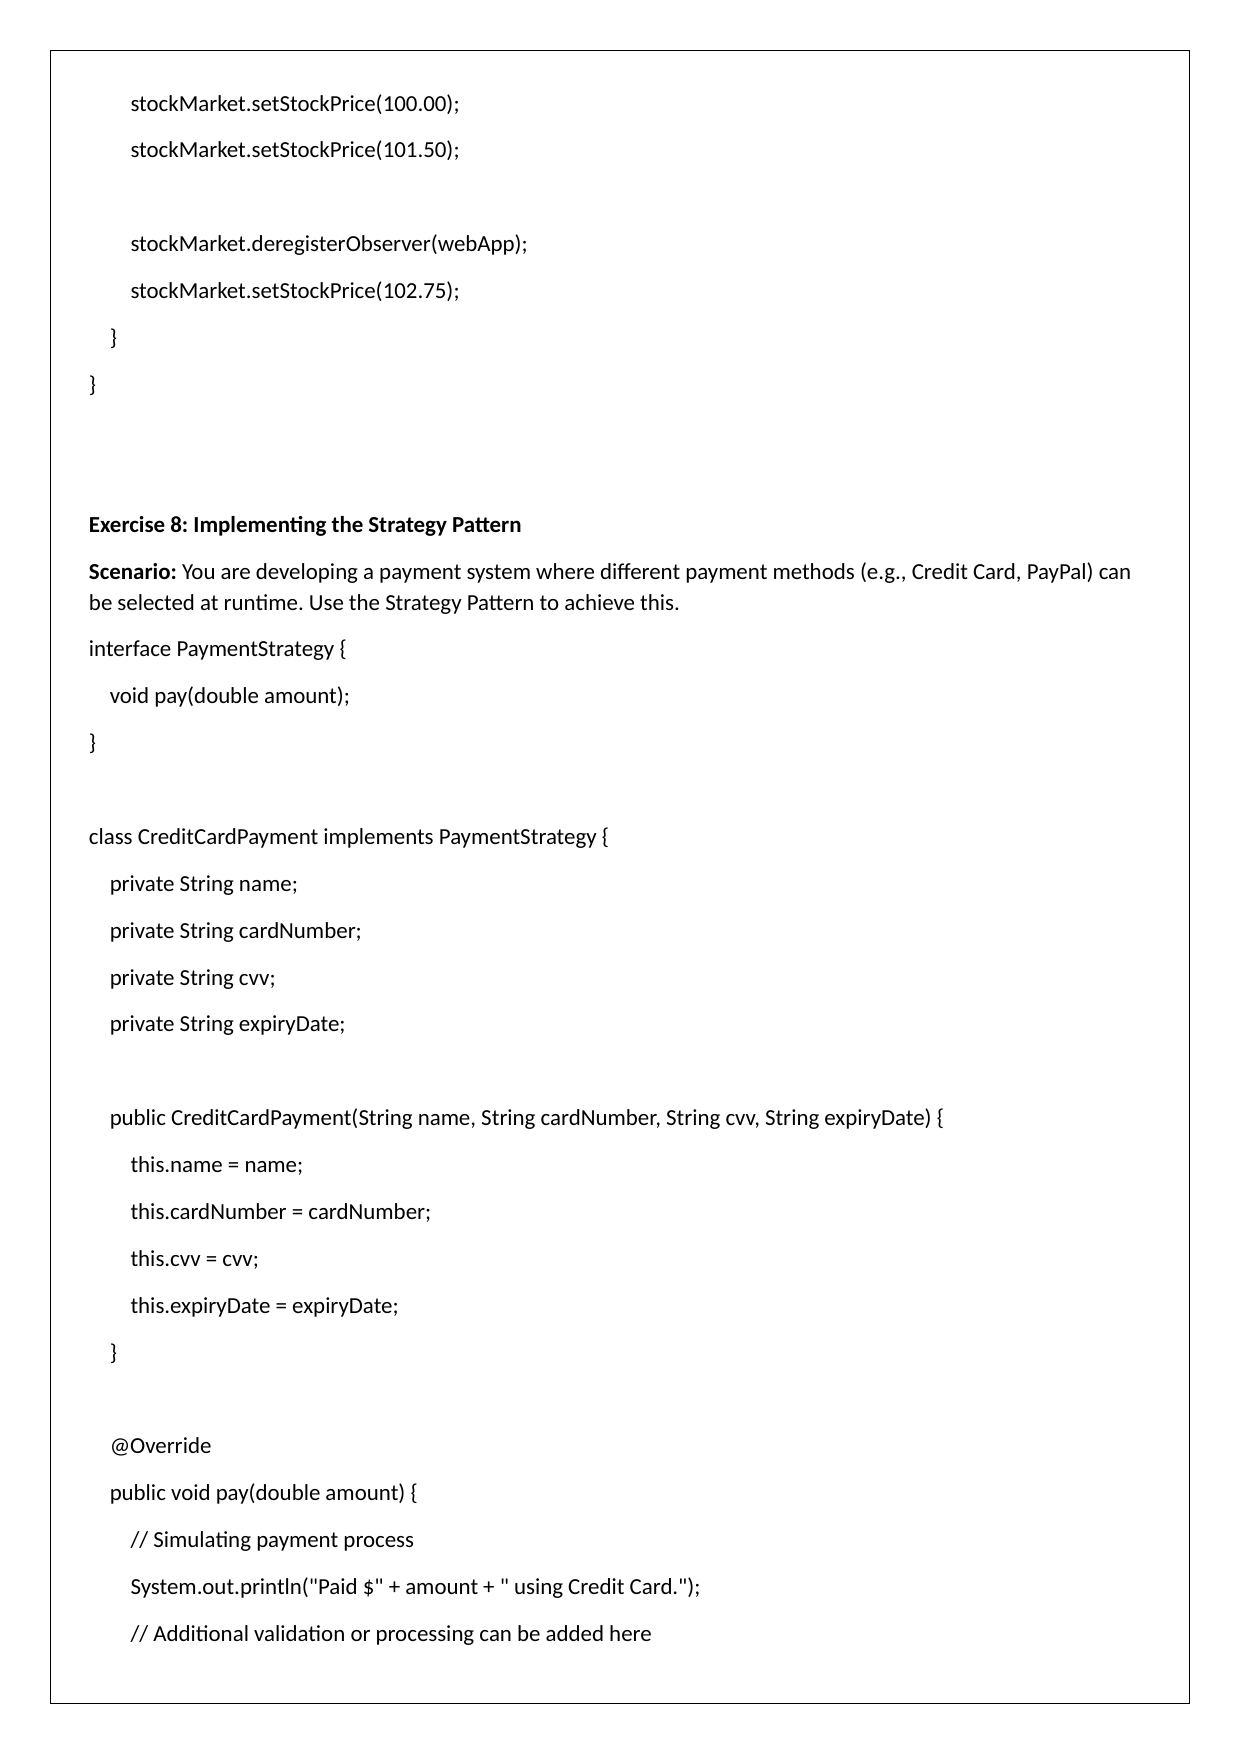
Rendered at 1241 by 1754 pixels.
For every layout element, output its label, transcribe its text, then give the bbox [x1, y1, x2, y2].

text public CreditCardPayment(String name, String cardNumber, String cvv, String expiryDate) { [89, 1103, 1152, 1131]
text } [89, 323, 1152, 351]
text @Override [89, 1431, 1152, 1459]
text this.cvv = cvv; [89, 1244, 1152, 1272]
text interface PaymentStrategy { [89, 634, 1152, 662]
text } [89, 1338, 1152, 1366]
text stockMarket.setStockPrice(102.75); [89, 276, 1152, 304]
text this.name = name; [89, 1150, 1152, 1178]
text } [89, 370, 1152, 398]
text stockMarket.setStockPrice(100.00); [89, 89, 1152, 117]
text this.expiryDate = expiryDate; [89, 1291, 1152, 1319]
text } [89, 728, 1152, 756]
text private String expiryDate; [89, 1009, 1152, 1037]
text stockMarket.setStockPrice(101.50); [89, 136, 1152, 163]
text // Additional validation or processing can be added here [89, 1619, 1152, 1647]
text System.out.println("Paid $" + amount + " using Credit Card."); [89, 1572, 1152, 1600]
text public void pay(double amount) { [89, 1478, 1152, 1506]
text private String cvv; [89, 963, 1152, 991]
text stockMarket.deregisterObserver(webApp); [89, 229, 1152, 257]
text Scenario: You are developing a payment system where different payment methods (e.g., Credit Card, PayPal) can be selected at runtime. Use the Strategy Pattern to achieve this. [89, 557, 1152, 616]
text class CreditCardPayment implements PaymentStrategy { [89, 822, 1152, 850]
text Exercise 8: Implementing the Strategy Pattern [89, 511, 1152, 538]
text // Simulating payment process [89, 1525, 1152, 1553]
text void pay(double amount); [89, 681, 1152, 709]
text this.cardNumber = cardNumber; [89, 1197, 1152, 1225]
text private String name; [89, 869, 1152, 897]
text private String cardNumber; [89, 916, 1152, 944]
